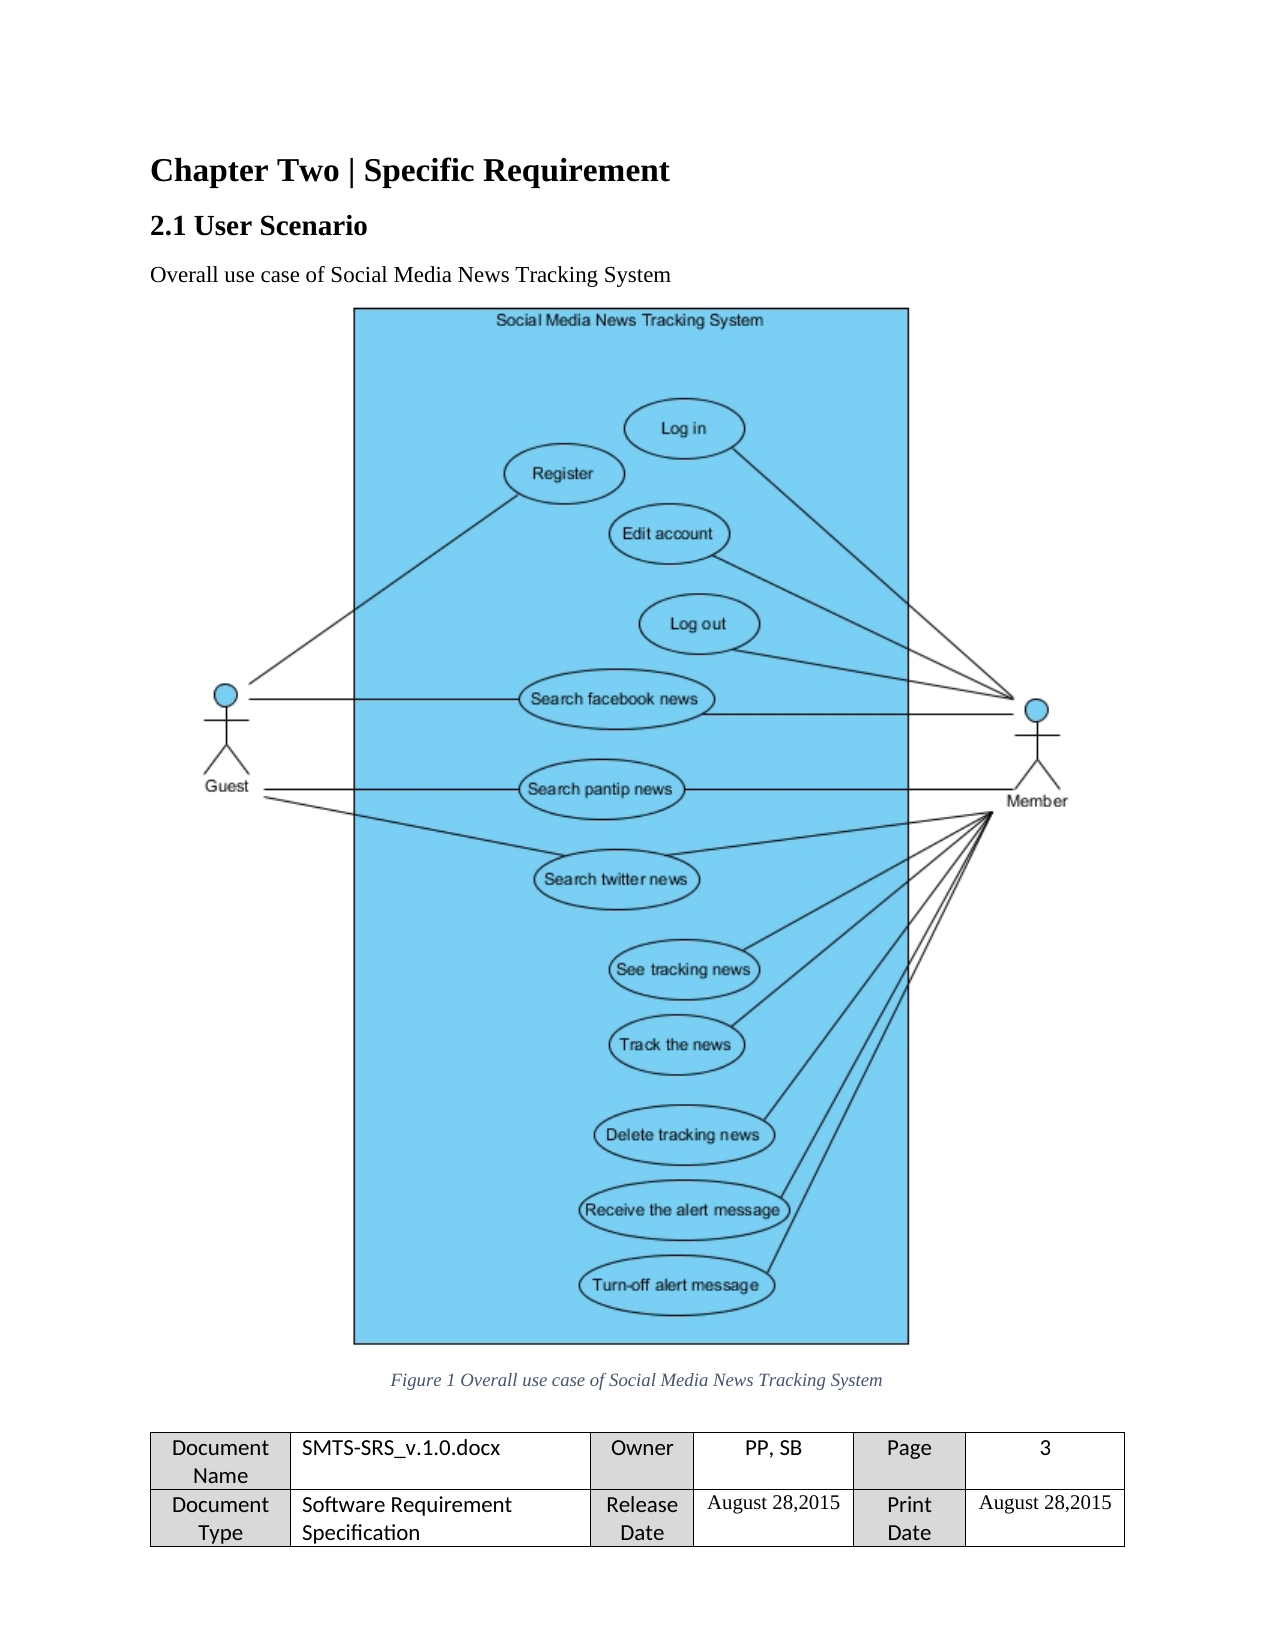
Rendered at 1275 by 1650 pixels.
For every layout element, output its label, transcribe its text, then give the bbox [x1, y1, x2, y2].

picture [187, 305, 1088, 1351]
text 2.1 User Scenario [150, 208, 1125, 242]
text Overall use case of Social Media News Tracking System [150, 261, 1125, 287]
text Chapter Two | Specific Requirement [150, 150, 1125, 188]
text Figure 1 Overall use case of Social Media News Tracking System [150, 1369, 1125, 1391]
